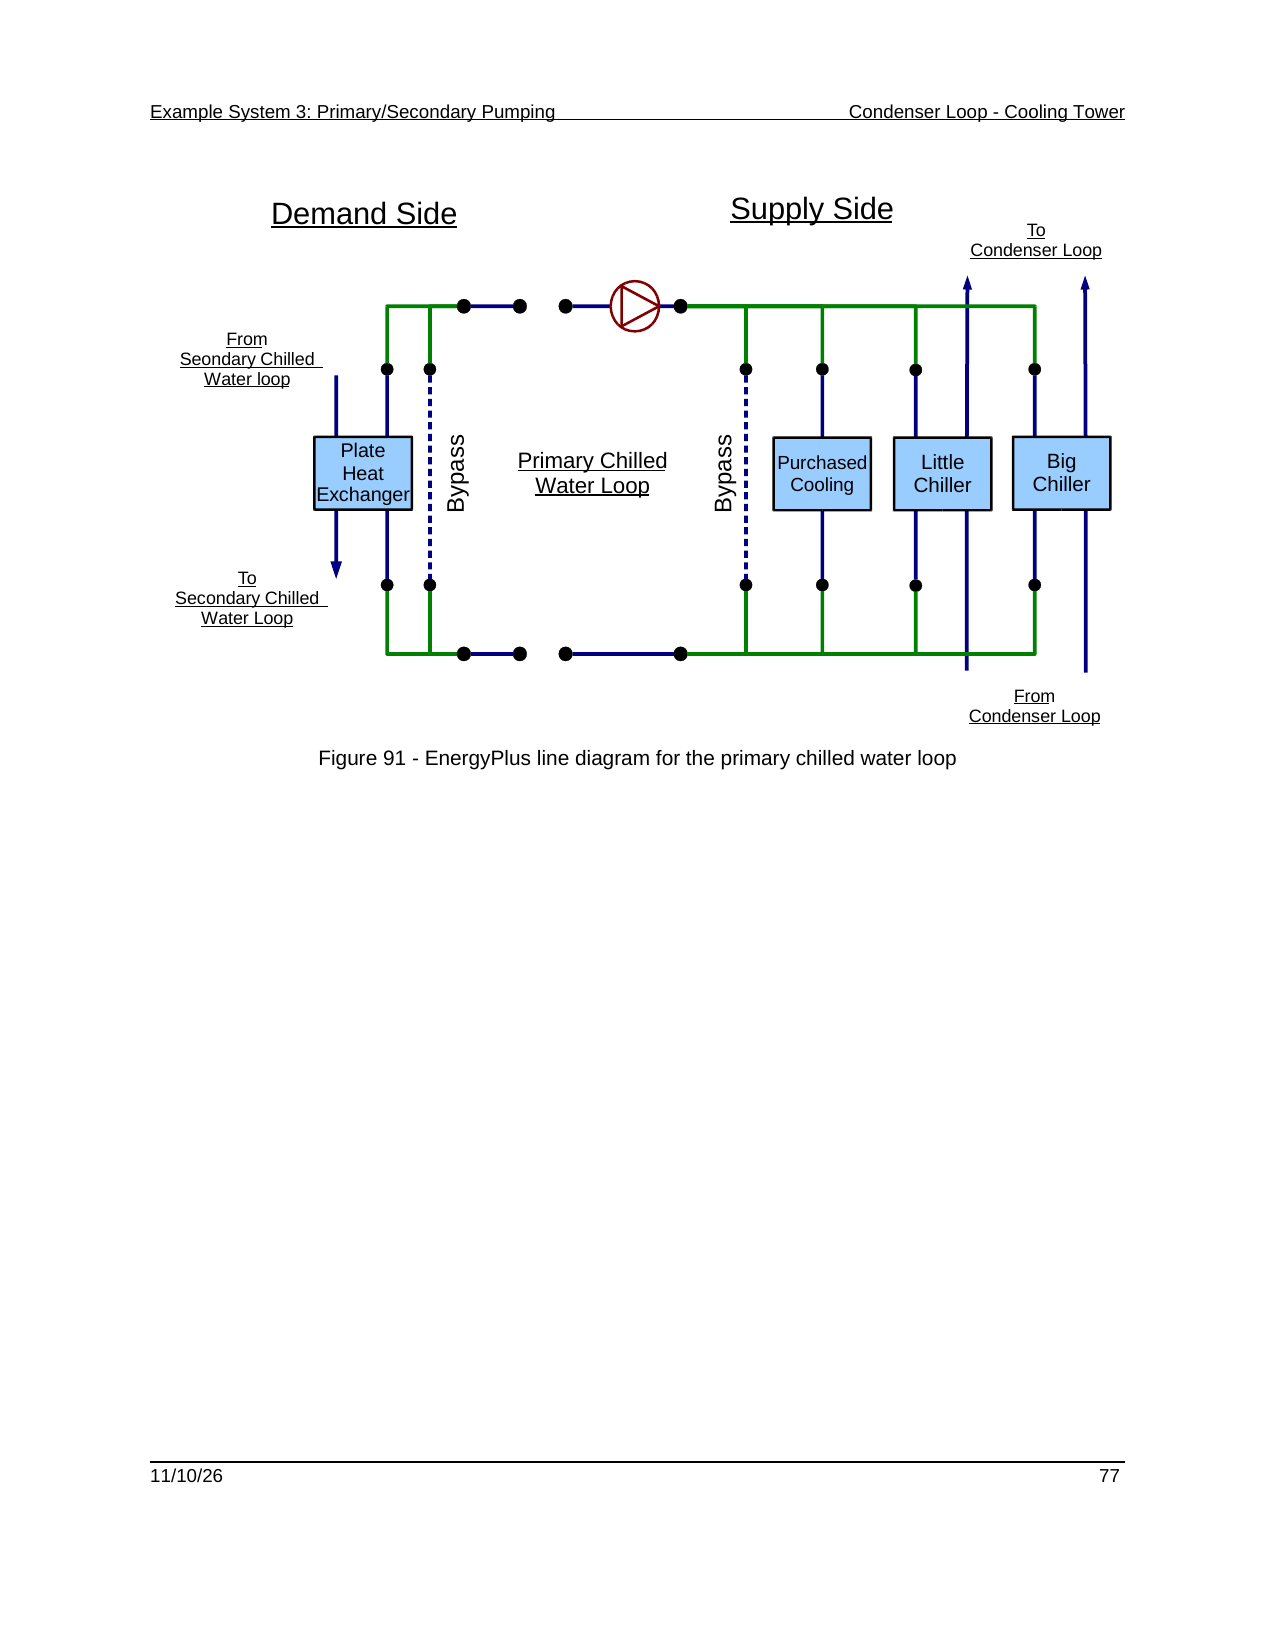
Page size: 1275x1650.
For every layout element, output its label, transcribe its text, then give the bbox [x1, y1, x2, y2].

text Figure 91 - EnergyPlus line diagram for the primary chilled water loop [150, 745, 1125, 769]
